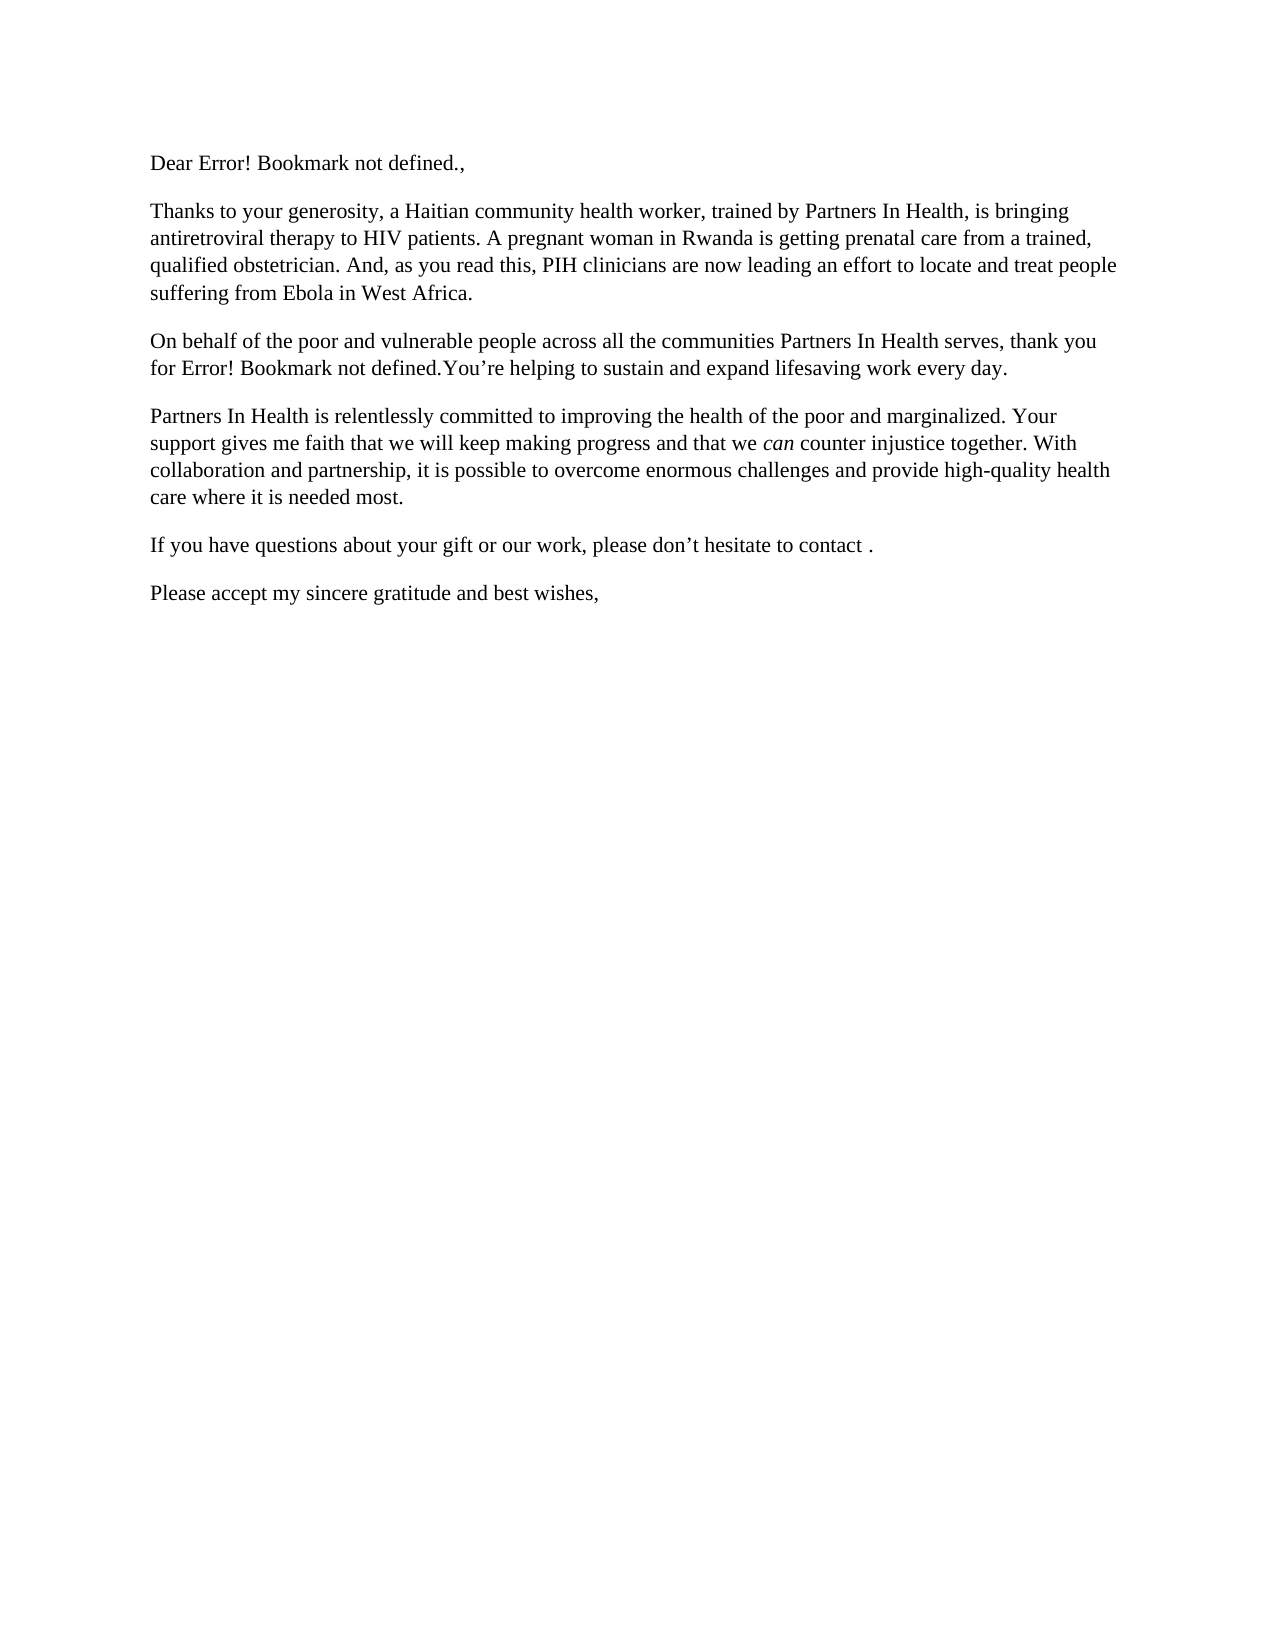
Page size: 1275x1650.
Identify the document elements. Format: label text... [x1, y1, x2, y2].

text Dear Error! Bookmark not defined., [150, 150, 1125, 175]
text If you have questions about your gift or our work, please don’t hesitate to contact . [150, 532, 1125, 558]
text Thanks to your generosity, a Haitian community health worker, trained by Partners In Health, is bringing antiretroviral therapy to HIV patients. A pregnant woman in Rwanda is getting prenatal care from a trained, qualified obstetrician. And, as you read this, PIH clinicians are now leading an effort to locate and treat people suffering from Ebola in West Africa. [150, 198, 1125, 305]
text Please accept my sincere gratitude and best wishes, [150, 580, 1125, 606]
text Partners In Health is relentlessly committed to improving the health of the poor and marginalized. Your support gives me faith that we will keep making progress and that we can counter injustice together. With collaboration and partnership, it is possible to overcome enormous challenges and provide high-quality health care where it is needed most. [150, 403, 1125, 509]
text On behalf of the poor and vulnerable people across all the communities Partners In Health serves, thank you for Error! Bookmark not defined.You’re helping to sustain and expand lifesaving work every day. [150, 328, 1125, 380]
